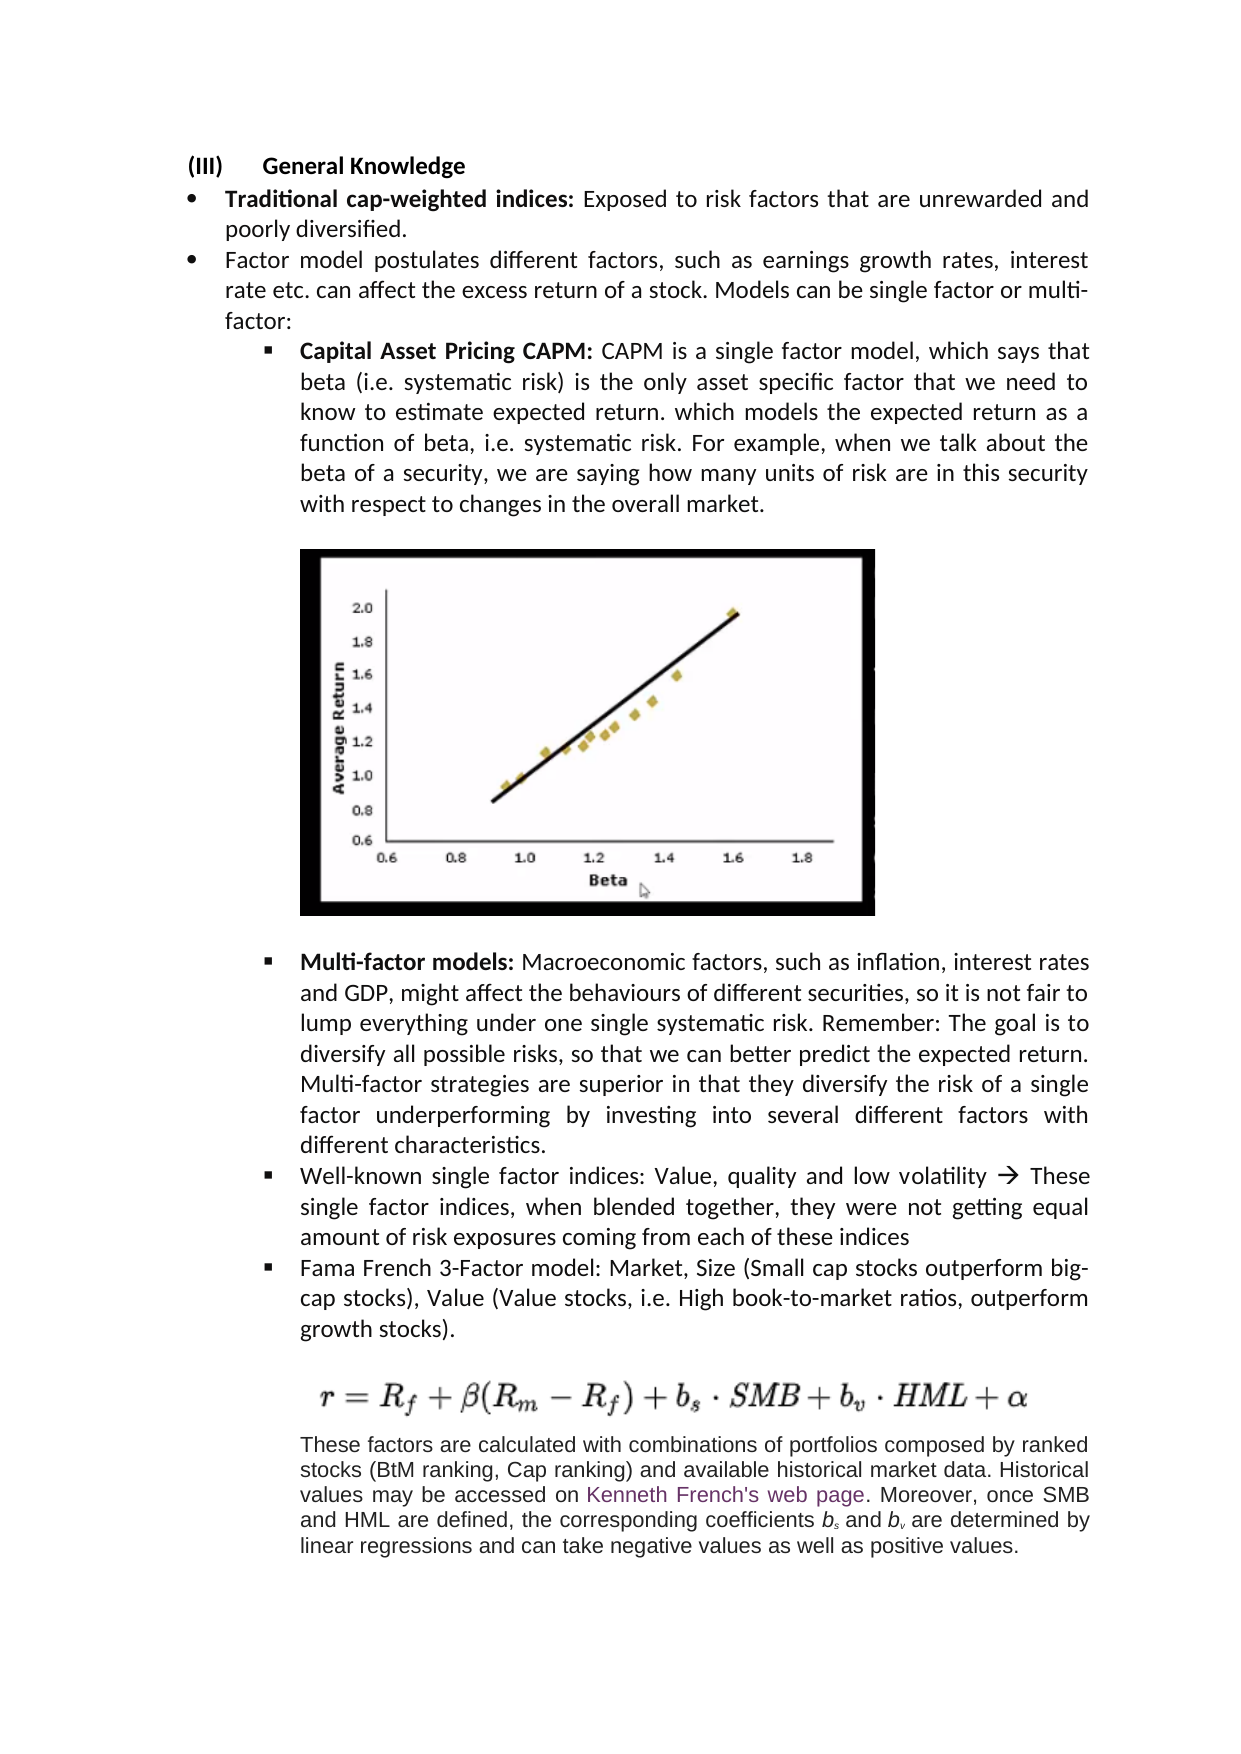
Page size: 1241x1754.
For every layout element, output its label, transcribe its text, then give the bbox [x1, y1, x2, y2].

list Fama French 3-Factor model: Market, Size (Small cap stocks outperform big-cap stocks), Value (Value stocks, i.e. High book-to-market ratios, outperform growth stocks). [262, 1252, 1090, 1343]
list Well-known single factor indices: Value, quality and low volatility These single factor indices, when blended together, they were not getting equal amount of risk exposures coming from each of these indices [262, 1160, 1090, 1252]
list Capital Asset Pricing CAPM: CAPM is a single factor model, which says that beta (i.e. systematic risk) is the only asset specific factor that we need to know to estimate expected return. which models the expected return as a function of beta, i.e. systematic risk. For example, when we talk about the beta of a security, we are saying how many units of risk are in this security with respect to changes in the overall market. [262, 336, 1090, 519]
list Traditional cap-weighted indices: Exposed to risk factors that are unrewarded and poorly diversified. [187, 183, 1090, 244]
picture [300, 549, 876, 916]
list General Knowledge [187, 150, 1090, 181]
picture [300, 1373, 1063, 1432]
list Multi-factor models: Macroeconomic factors, such as inflation, interest rates and GDP, might affect the behaviours of different securities, so it is not fair to lump everything under one single systematic risk. Remember: The goal is to diversify all possible risks, so that we can better predict the expected return. Multi-factor strategies are superior in that they diversify the risk of a single factor underperforming by investing into several different factors with different characteristics. [262, 947, 1090, 1160]
list Factor model postulates different factors, such as earnings growth rates, interest rate etc. can affect the excess return of a stock. Models can be single factor or multi-factor: [187, 244, 1090, 336]
